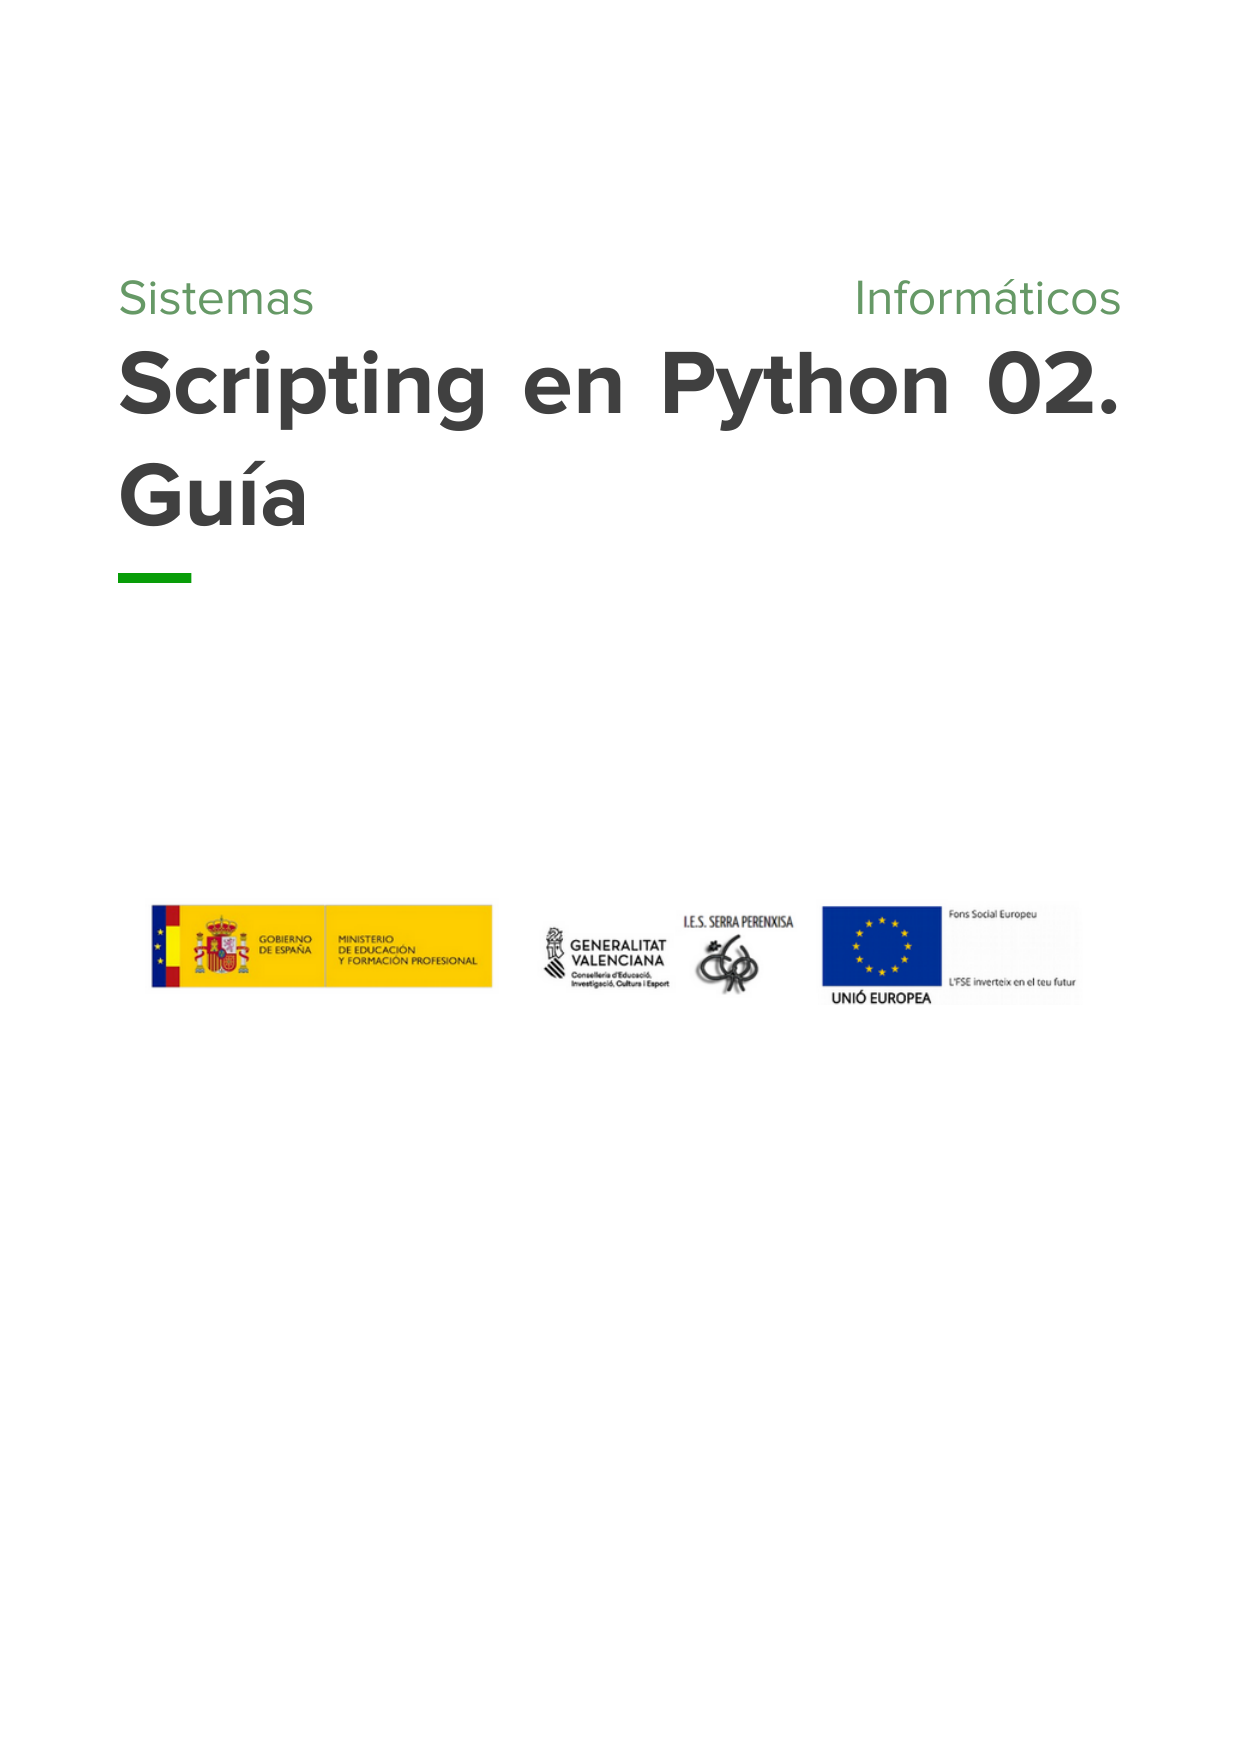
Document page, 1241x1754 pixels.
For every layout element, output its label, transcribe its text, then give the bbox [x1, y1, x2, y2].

title Sistemas Informáticos Scripting en Python 02. Guía [118, 268, 1122, 552]
picture [118, 885, 1123, 1005]
picture [118, 573, 192, 583]
